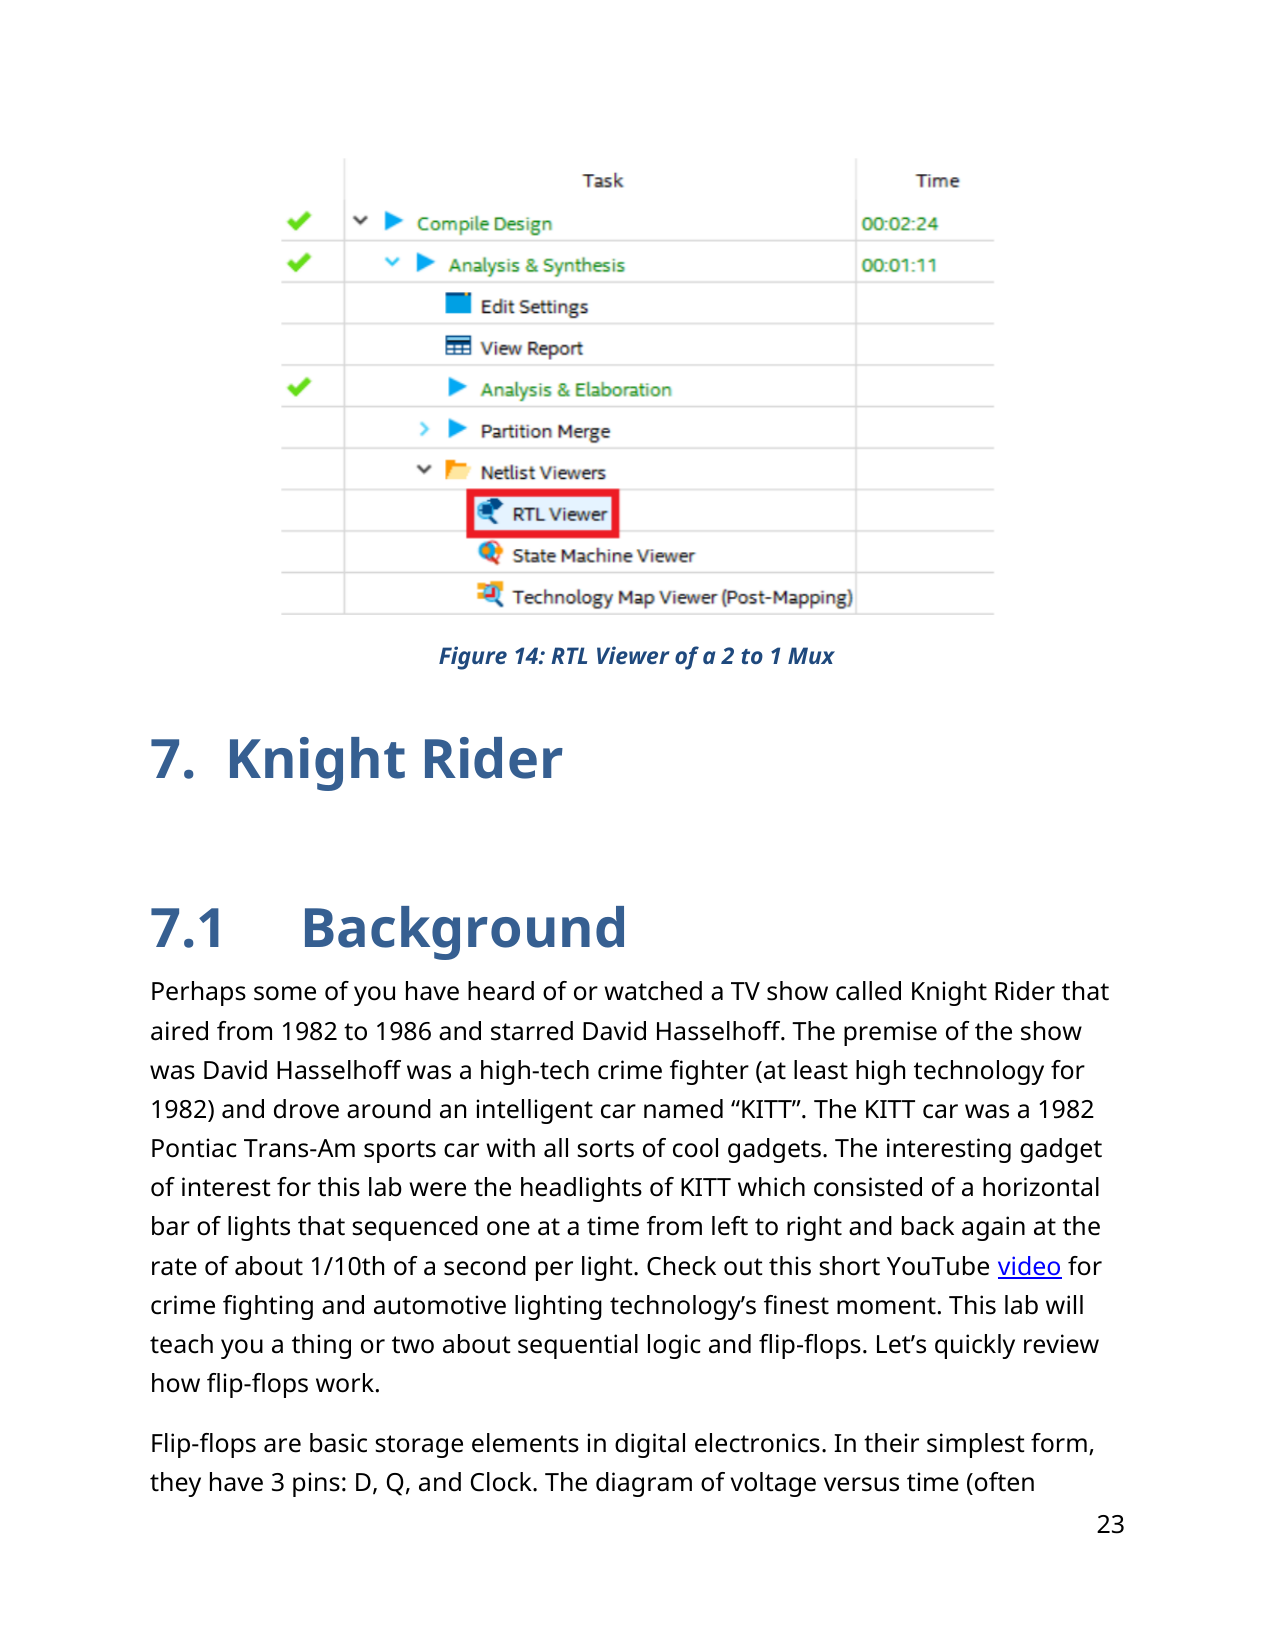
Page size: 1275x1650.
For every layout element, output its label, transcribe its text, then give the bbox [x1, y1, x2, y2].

subtitle Knight Rider [150, 721, 1125, 868]
picture [273, 150, 1002, 619]
text Figure 14: RTL Viewer of a 2 to 1 Mux [150, 639, 1125, 671]
subtitle Background [150, 889, 1125, 963]
text Perhaps some of you have heard of or watched a TV show called Knight Rider that aired from 1982 to 1986 and starred David Hasselhoff. The premise of the show was David Hasselhoff was a high-tech crime fighter (at least high technology for 1982) and drove around an intelligent car named “KITT”. The KITT car was a 1982 Pontiac Trans-Am sports car with all sorts of cool gadgets. The interesting gadget of interest for this lab were the headlights of KITT which consisted of a horizontal bar of lights that sequenced one at a time from left to right and back again at the rate of about 1/10th of a second per light. Check out this short YouTube video for crime fighting and automotive lighting technology’s finest moment. This lab will teach you a thing or two about sequential logic and flip-flops. Let’s quickly review how flip-flops work. [150, 974, 1125, 1400]
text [150, 1426, 1125, 1499]
